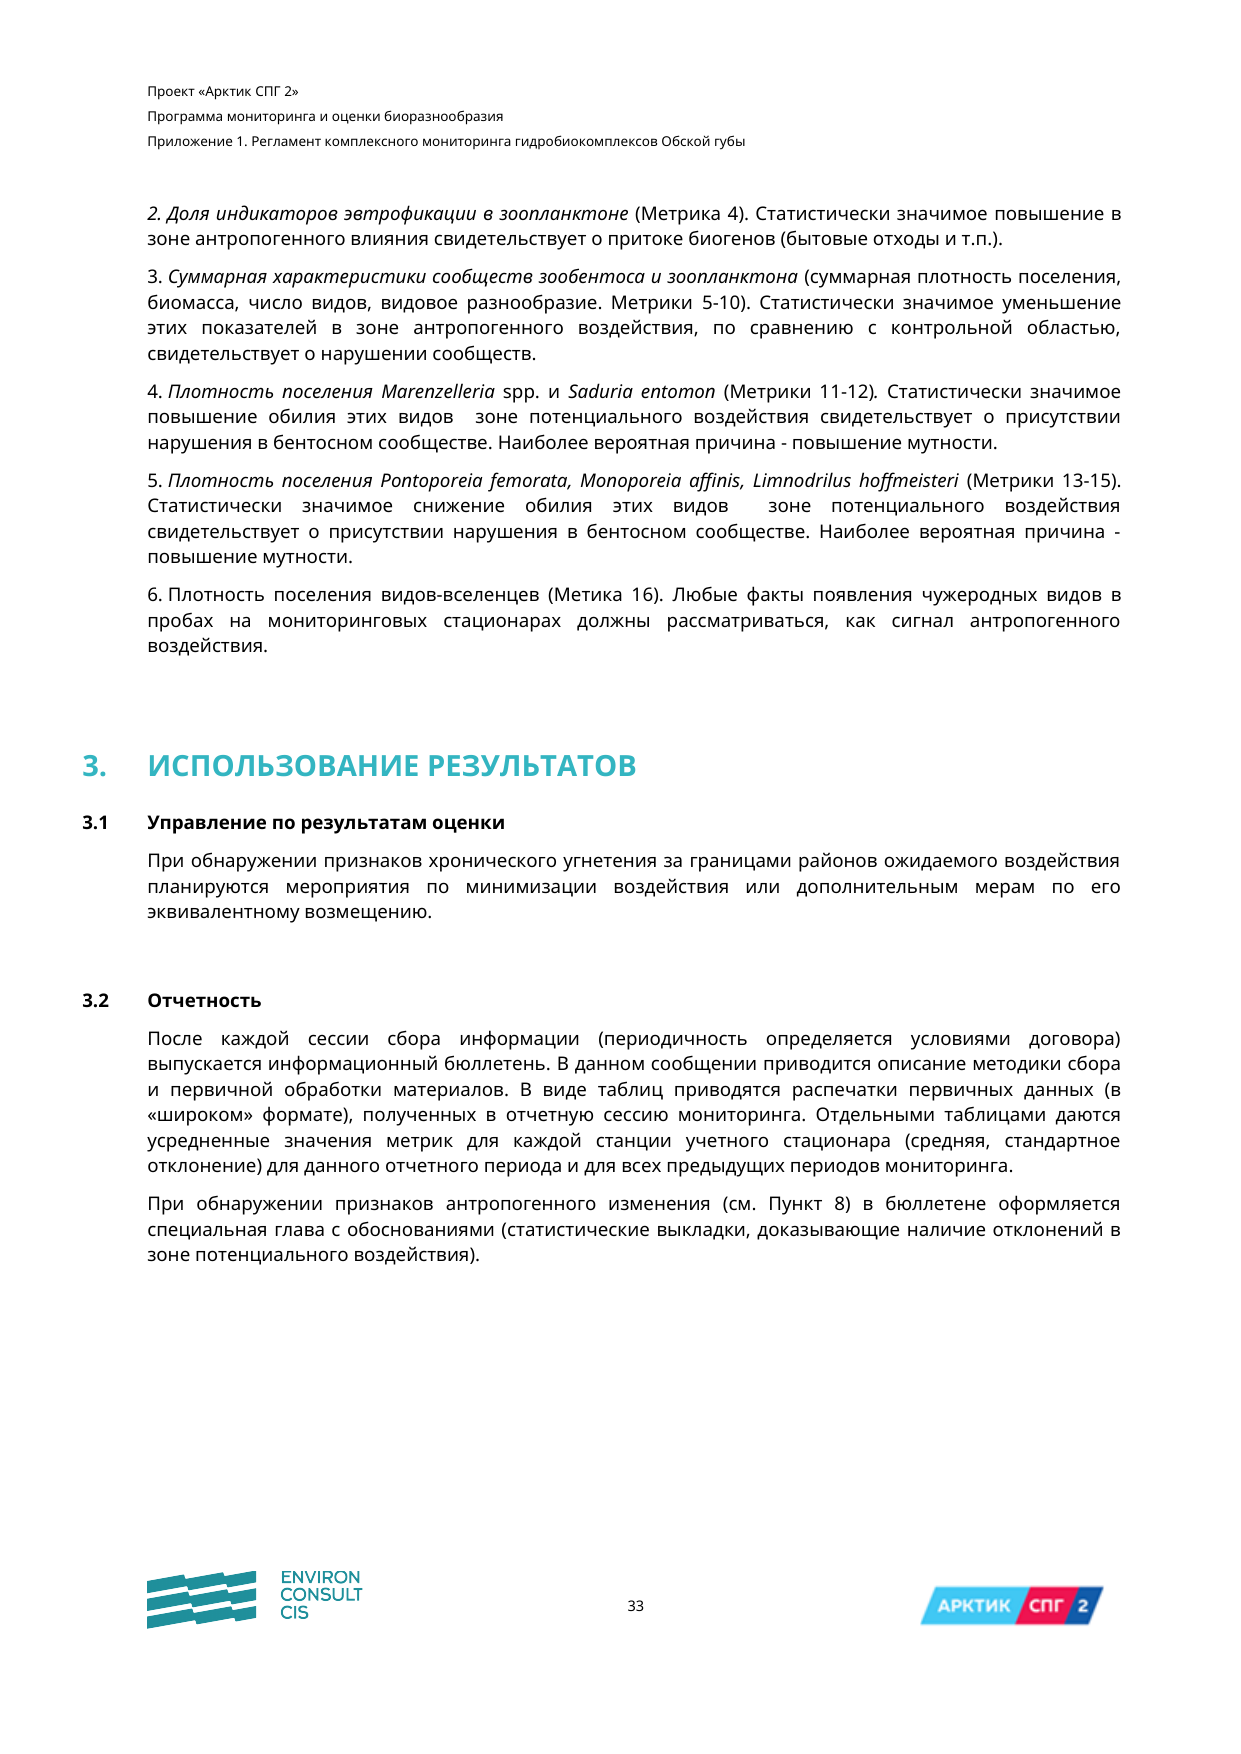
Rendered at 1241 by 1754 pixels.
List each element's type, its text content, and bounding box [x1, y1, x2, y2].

list Доля индикаторов эвтрофикации в зоопланктоне (Метрика 4). Статистически значимое повышение в зоне антропогенного влияния свидетельствует о притоке биогенов (бытовые отходы и т.п.). [147, 200, 1122, 251]
text При обнаружении признаков хронического угнетения за границами районов ожидаемого воздействия планируются мероприятия по минимизации воздействия или дополнительным мерам по его эквивалентному возмещению. [147, 847, 1122, 924]
subtitle Использование результатов [82, 747, 1122, 784]
list Плотность поселения видов-вселенцев (Метика 16). Любые факты появления чужеродных видов в пробах на мониторинговых стационарах должны рассматриваться, как сигнал антропогенного воздействия. [147, 582, 1122, 658]
list Плотность поселения Marenzelleria spp. и Saduria entomon (Метрики 11-12). Статистически значимое повышение обилия этих видов зоне потенциального воздействия свидетельствует о присутствии нарушения в бентосном сообществе. Наиболее вероятная причина - повышение мутности. [147, 378, 1122, 455]
picture [147, 1571, 363, 1629]
text При обнаружении признаков антропогенного изменения (см. Пункт 8) в бюллетене оформляется специальная глава с обоснованиями (статистические выкладки, доказывающие наличие отклонений в зоне потенциального воздействия). [147, 1191, 1122, 1267]
subtitle Отчетность [82, 987, 1122, 1012]
subtitle Управление по результатам оценки [82, 809, 1122, 835]
picture [920, 1573, 1105, 1639]
list Суммарная характеристики сообществ зообентоса и зоопланктона (суммарная плотность поселения, биомасса, число видов, видовое разнообразие. Метрики 5-10). Статистически значимое уменьшение этих показателей в зоне антропогенного воздействия, по сравнению с контрольной областью, свидетельствует о нарушении сообществ. [147, 263, 1122, 366]
list Плотность поселения Pontoporeia femorata, Monoporeia affinis, Limnodrilus hoffmeisteri (Метрики 13-15). Статистически значимое снижение обилия этих видов зоне потенциального воздействия свидетельствует о присутствии нарушения в бентосном сообществе. Наиболее вероятная причина - повышение мутности. [147, 467, 1122, 569]
text После каждой сессии сбора информации (периодичность определяется условиями договора) выпускается информационный бюллетень. В данном сообщении приводится описание методики сбора и первичной обработки материалов. В виде таблиц приводятся распечатки первичных данных (в «широком» формате), полученных в отчетную сессию мониторинга. Отдельными таблицами даются усредненные значения метрик для каждой станции учетного стационара (средняя, стандартное отклонение) для данного отчетного периода и для всех предыдущих периодов мониторинга. [147, 1025, 1122, 1178]
